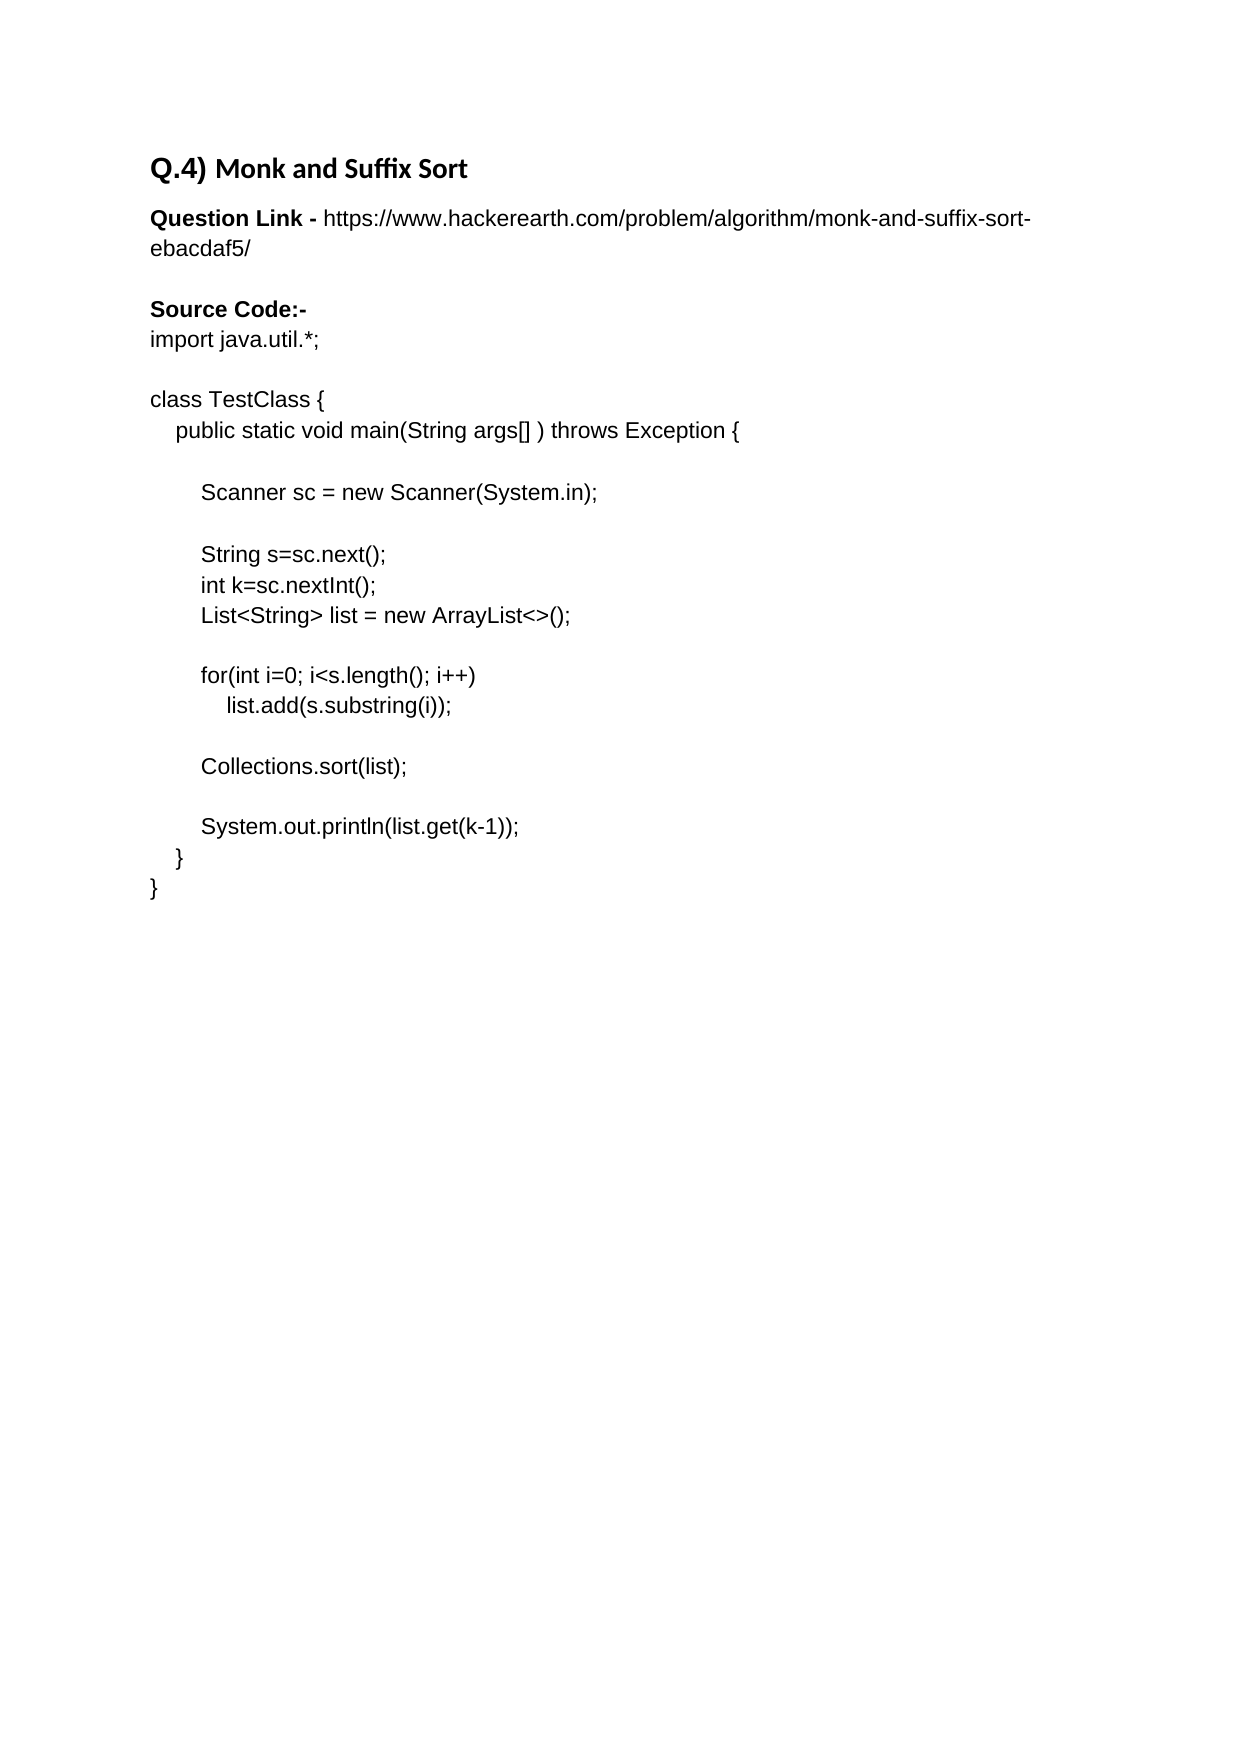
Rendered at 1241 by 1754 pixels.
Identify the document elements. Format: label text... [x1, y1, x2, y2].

text for(int i=0; i<s.length(); i++) [150, 662, 1090, 688]
text } [150, 843, 1090, 870]
text List<String> list = new ArrayList<>(); [150, 602, 1090, 628]
text class TestClass { [150, 386, 1090, 413]
text Source Code:- [150, 296, 1090, 322]
text Q.4) Monk and Suffix Sort [150, 150, 1090, 186]
text import java.util.*; [150, 326, 1090, 352]
text public static void main(String args[] ) throws Exception { [150, 417, 1090, 443]
text list.add(s.substring(i)); [150, 692, 1090, 719]
text Collections.sort(list); [150, 753, 1090, 779]
text String s=sc.next(); [150, 541, 1090, 568]
text } [150, 874, 1090, 900]
text Question Link - https://www.hackerearth.com/problem/algorithm/monk-and-suffix-sort-ebacdaf5/ [150, 205, 1090, 262]
text Scanner sc = new Scanner(System.in); [150, 479, 1090, 505]
text int k=sc.nextInt(); [150, 572, 1090, 598]
text System.out.println(list.get(k-1)); [150, 813, 1090, 839]
